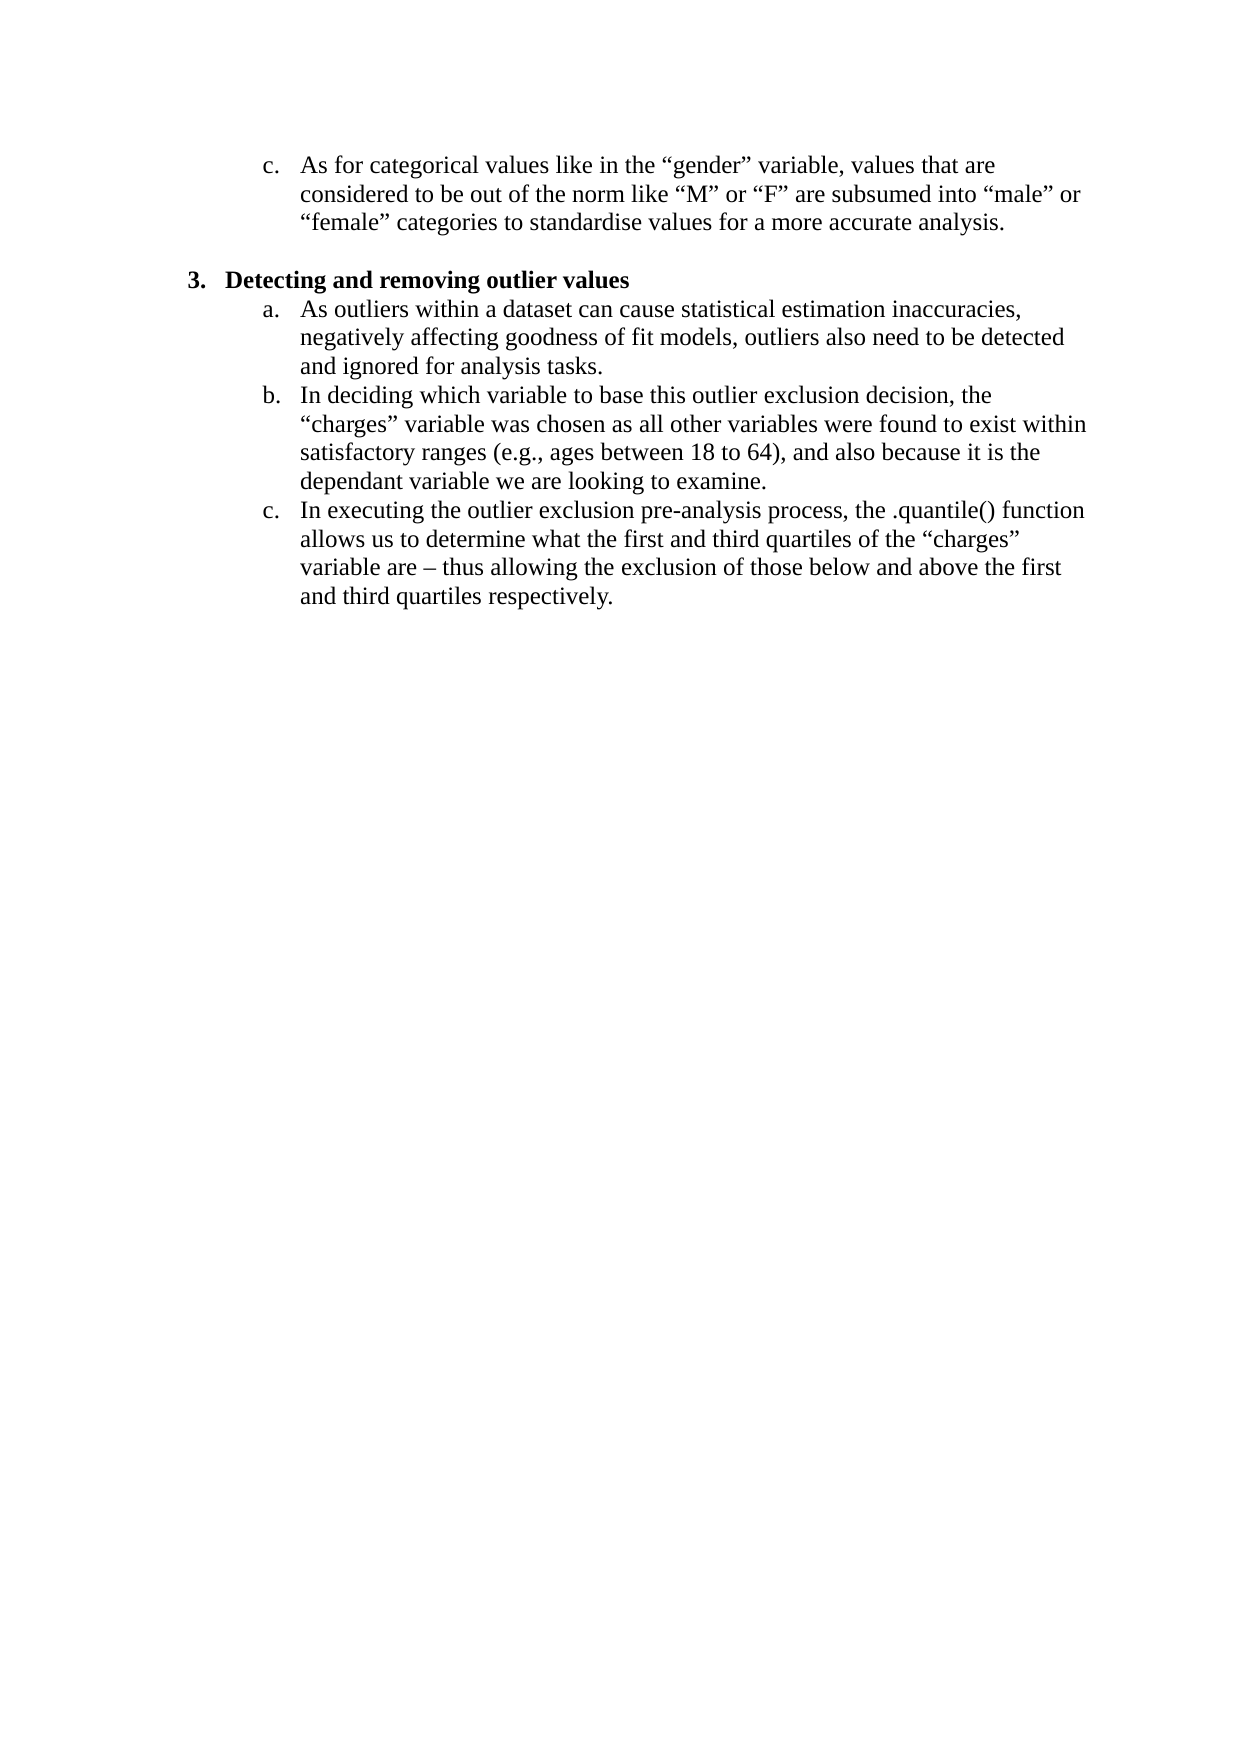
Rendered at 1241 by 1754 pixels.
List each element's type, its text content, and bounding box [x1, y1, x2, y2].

list In executing the outlier exclusion pre-analysis process, the .quantile() function allows us to determine what the first and third quartiles of the “charges” variable are – thus allowing the exclusion of those below and above the first and third quartiles respectively. [262, 495, 1090, 610]
list In deciding which variable to base this outlier exclusion decision, the “charges” variable was chosen as all other variables were found to exist within satisfactory ranges (e.g., ages between 18 to 64), and also because it is the dependant variable we are looking to examine. [262, 380, 1090, 495]
list As outliers within a dataset can cause statistical estimation inaccuracies, negatively affecting goodness of fit models, outliers also need to be detected and ignored for analysis tasks. [262, 294, 1090, 380]
list Detecting and removing outlier values [187, 265, 1090, 294]
list As for categorical values like in the “gender” variable, values that are considered to be out of the norm like “M” or “F” are subsumed into “male” or “female” categories to standardise values for a more accurate analysis. [262, 150, 1090, 236]
